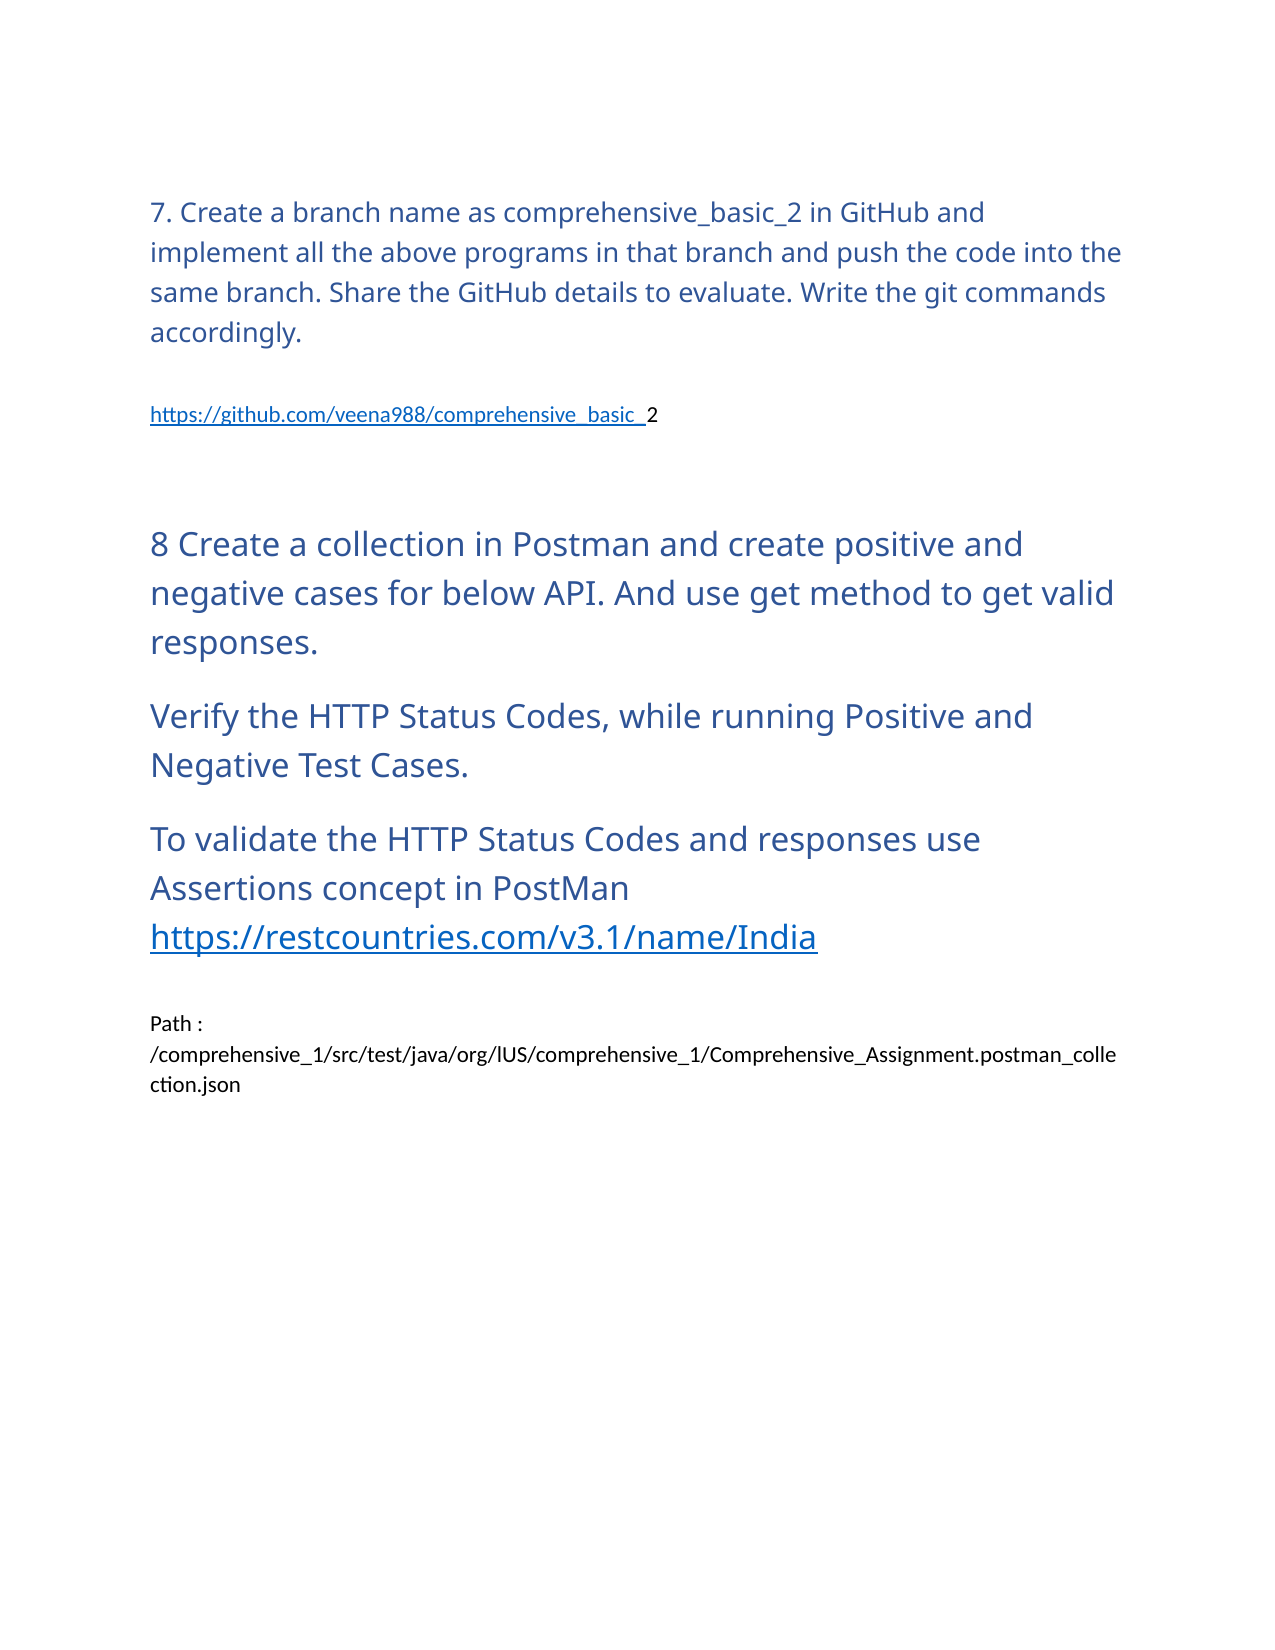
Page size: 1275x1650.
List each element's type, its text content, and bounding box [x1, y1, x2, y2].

subtitle 7. Create a branch name as comprehensive_basic_2 in GitHub and implement all the above programs in that branch and push the code into the same branch. Share the GitHub details to evaluate. Write the git commands accordingly. [150, 194, 1125, 350]
text Path : /comprehensive_1/src/test/java/org/lUS/comprehensive_1/Comprehensive_Assignment.postman_collection.json [150, 1009, 1125, 1098]
subtitle To validate the HTTP Status Codes and responses use Assertions concept in PostMan https://restcountries.com/v3.1/name/India [150, 816, 1125, 959]
subtitle 8 Create a collection in Postman and create positive and negative cases for below API. And use get method to get valid responses. [150, 521, 1125, 664]
subtitle Verify the HTTP Status Codes, while running Positive and Negative Test Cases. [150, 693, 1125, 787]
text https://github.com/veena988/comprehensive_basic_2 [150, 400, 1125, 428]
